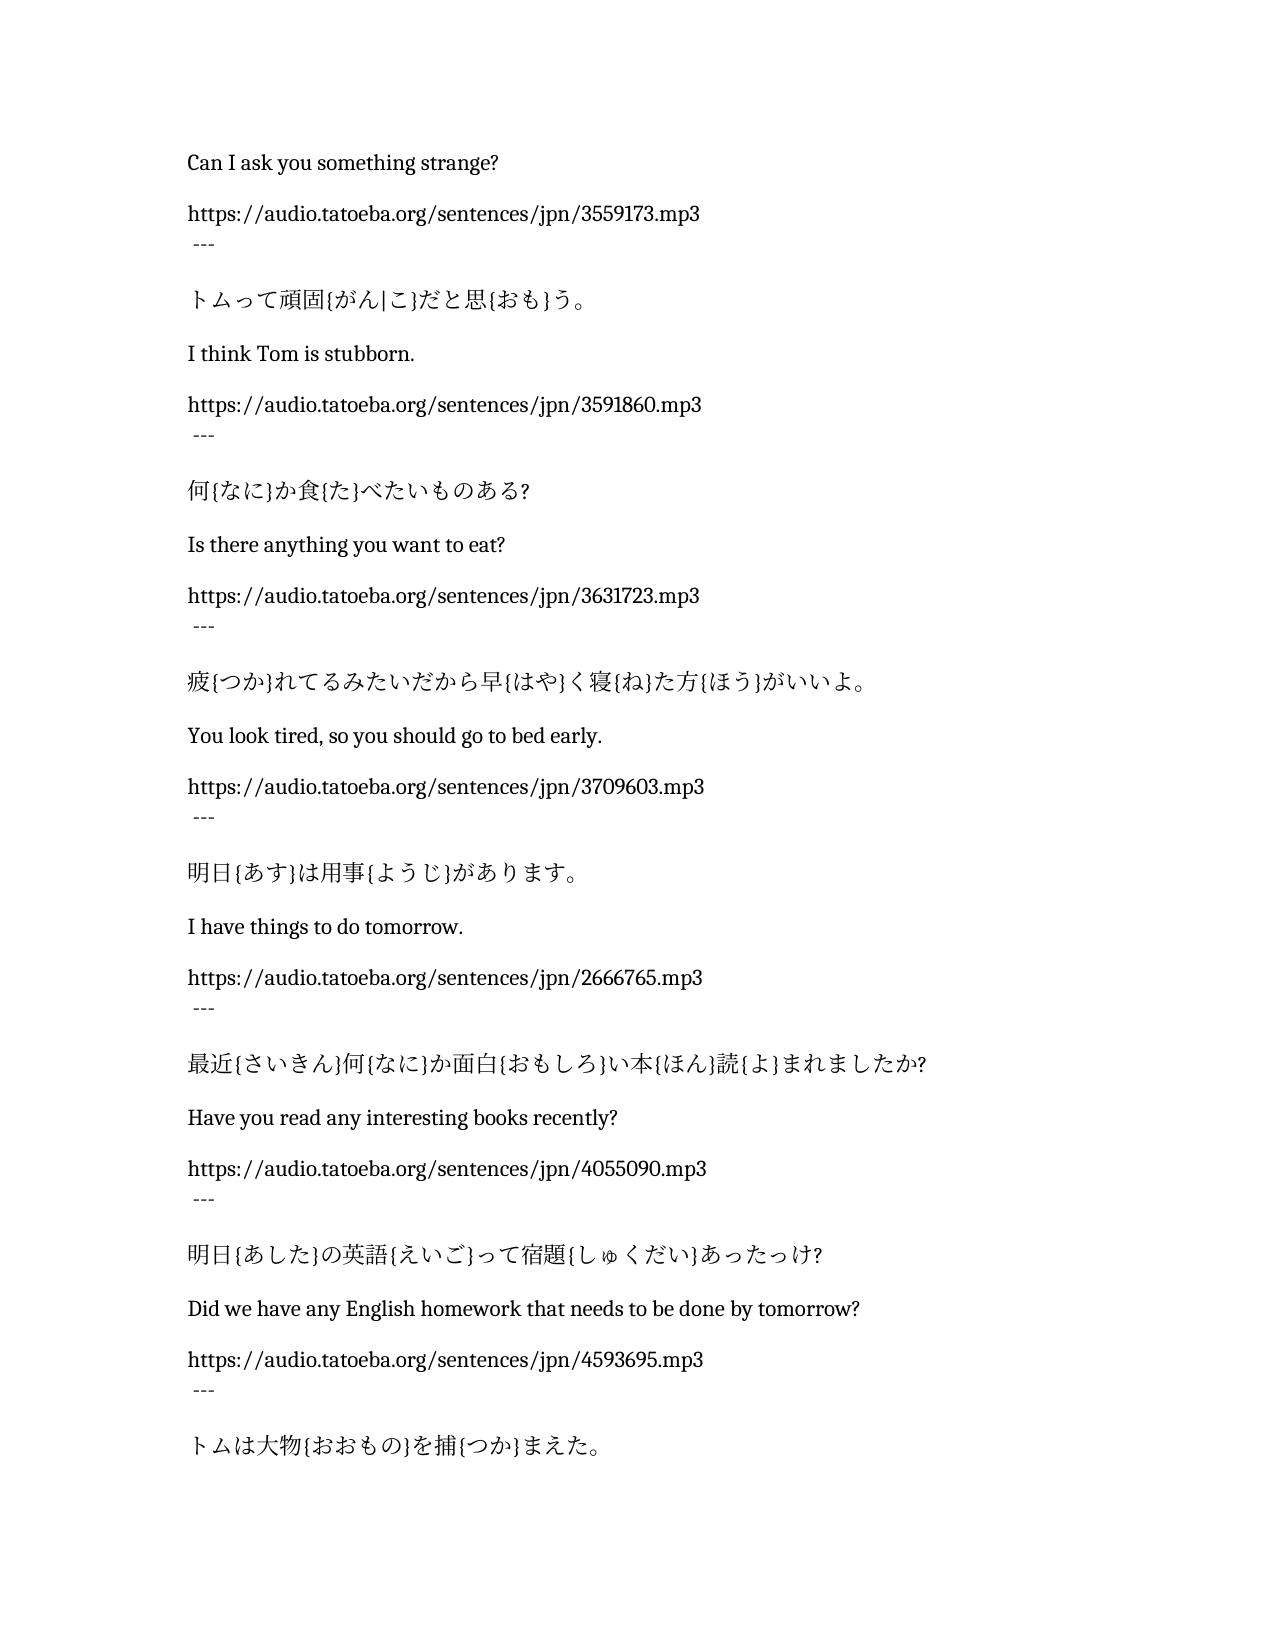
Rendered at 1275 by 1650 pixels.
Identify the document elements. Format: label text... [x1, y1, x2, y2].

text https://audio.tatoeba.org/sentences/jpn/3559173.mp3 --- [187, 201, 1087, 258]
text https://audio.tatoeba.org/sentences/jpn/4055090.mp3 --- [187, 1156, 1087, 1212]
text 明日{あした}の英語{えいご}って宿題{しゅくだい}あったっけ? [187, 1237, 1087, 1270]
text Can I ask you something strange? [187, 150, 1087, 176]
text トムは大物{おおもの}を捕{つか}まえた。 [187, 1428, 1087, 1461]
text Have you read any interesting books recently? [187, 1105, 1087, 1131]
text You look tired, so you should go to bed early. [187, 723, 1087, 749]
text https://audio.tatoeba.org/sentences/jpn/3709603.mp3 --- [187, 774, 1087, 830]
text https://audio.tatoeba.org/sentences/jpn/3591860.mp3 --- [187, 392, 1087, 448]
text I think Tom is stubborn. [187, 341, 1087, 367]
text I have things to do tomorrow. [187, 914, 1087, 940]
text 何{なに}か食{た}べたいものある? [187, 473, 1087, 506]
text 疲{つか}れてるみたいだから早{はや}く寝{ね}た方{ほう}がいいよ。 [187, 664, 1087, 697]
text Is there anything you want to eat? [187, 532, 1087, 558]
text https://audio.tatoeba.org/sentences/jpn/4593695.mp3 --- [187, 1347, 1087, 1403]
text トムって頑固{がん|こ}だと思{おも}う。 [187, 282, 1087, 315]
text https://audio.tatoeba.org/sentences/jpn/3631723.mp3 --- [187, 583, 1087, 639]
text Did we have any English homework that needs to be done by tomorrow? [187, 1296, 1087, 1322]
text 最近{さいきん}何{なに}か面白{おもしろ}い本{ほん}読{よ}まれましたか? [187, 1046, 1087, 1079]
text 明日{あす}は用事{ようじ}があります。 [187, 855, 1087, 888]
text https://audio.tatoeba.org/sentences/jpn/2666765.mp3 --- [187, 965, 1087, 1021]
